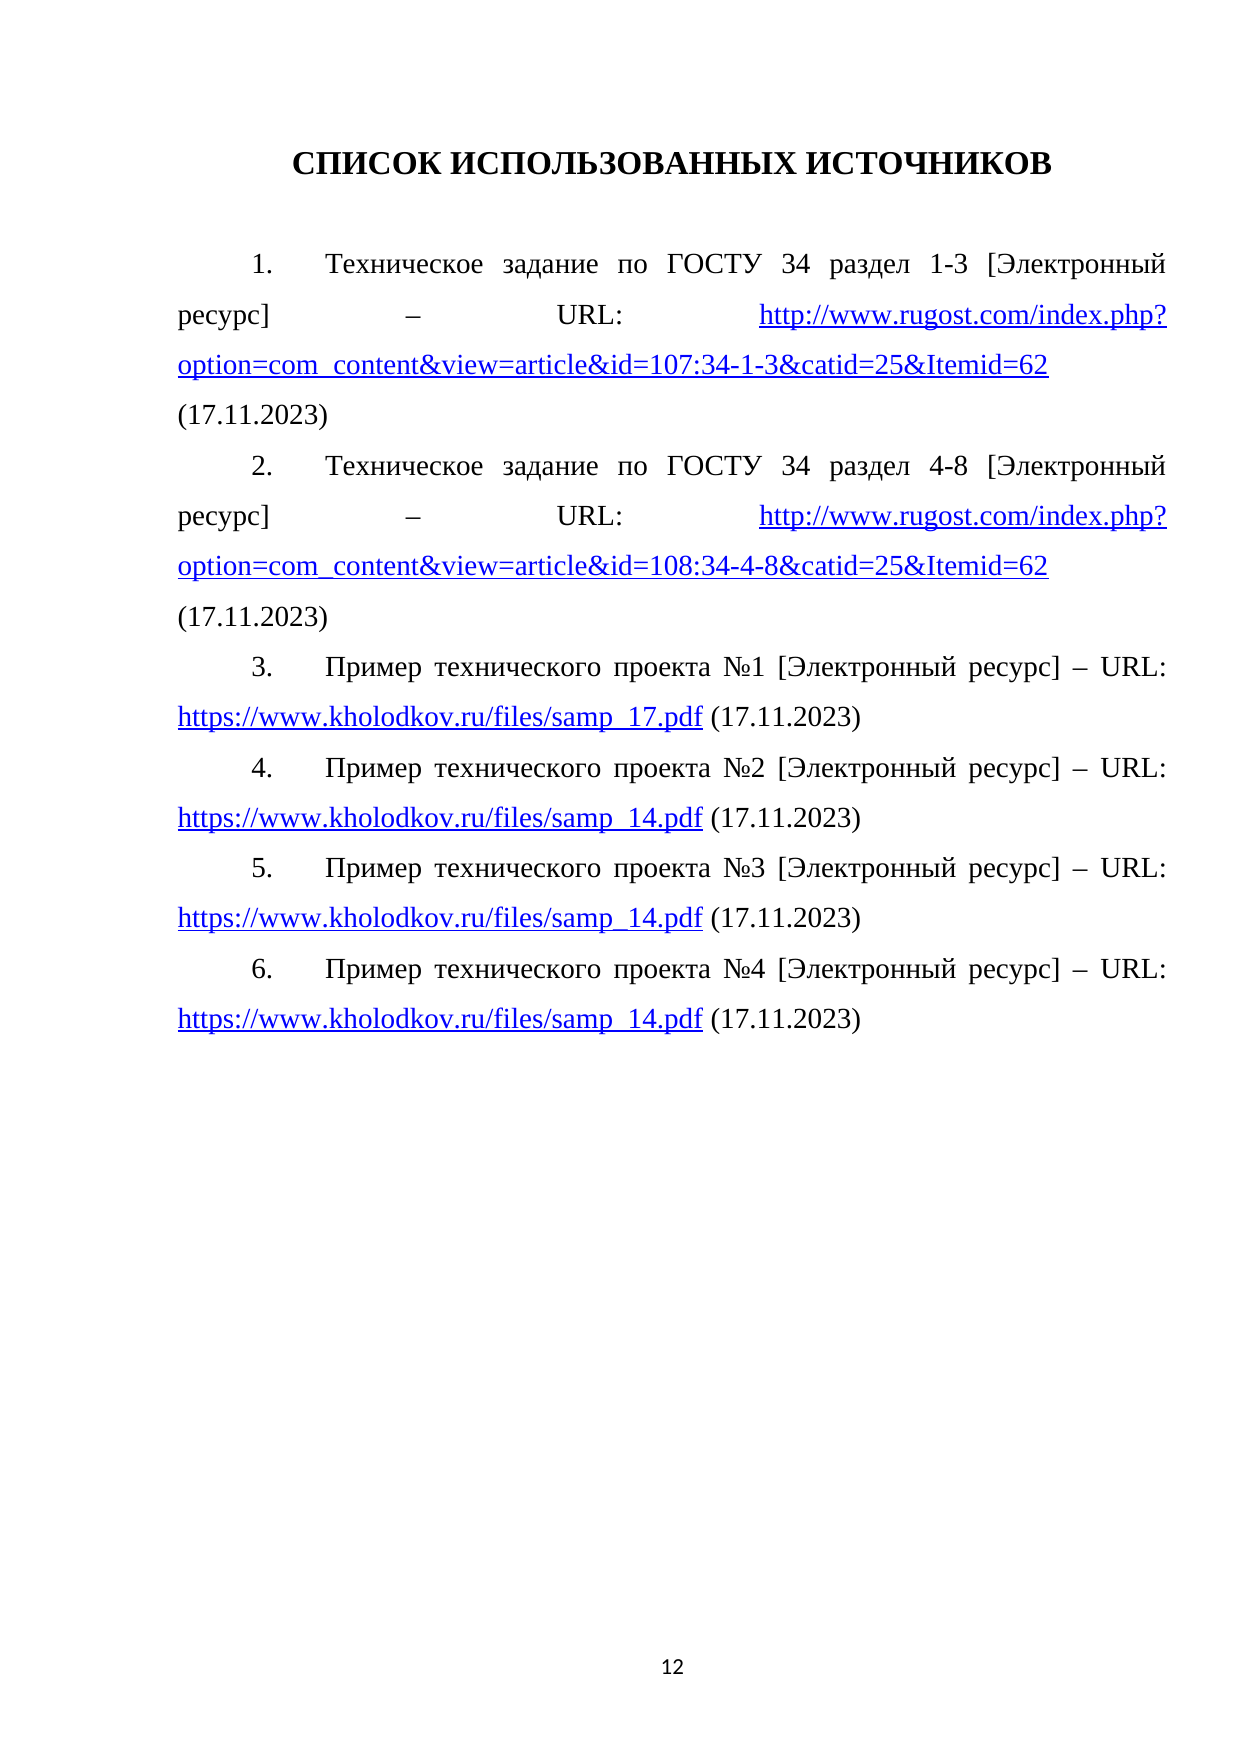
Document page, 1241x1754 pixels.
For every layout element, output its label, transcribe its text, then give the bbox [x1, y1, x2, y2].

list Пример технического проекта №1 [Электронный ресурс] – URL: https://www.kholodkov.ru/files/samp_17.pdf (17.11.2023) [177, 649, 1167, 733]
subtitle СПИСОК ИСПОЛЬЗОВАННЫХ ИСТОЧНИКОВ [177, 143, 1167, 181]
list Техническое задание по ГОСТУ 34 раздел 1-3 [Электронный ресурс] – URL: http://www.rugost.com/index.php?option=com_content&view=article&id=107:34-1-3&catid=25&Itemid=62 (17.11.2023) [177, 247, 1167, 431]
list Пример технического проекта №4 [Электронный ресурс] – URL: https://www.kholodkov.ru/files/samp_14.pdf (17.11.2023) [177, 951, 1167, 1035]
list Пример технического проекта №2 [Электронный ресурс] – URL: https://www.kholodkov.ru/files/samp_14.pdf (17.11.2023) [177, 750, 1167, 833]
list Техническое задание по ГОСТУ 34 раздел 4-8 [Электронный ресурс] – URL: http://www.rugost.com/index.php?option=com_content&view=article&id=108:34-4-8&catid=25&Itemid=62 (17.11.2023) [177, 448, 1167, 632]
list Пример технического проекта №3 [Электронный ресурс] – URL: https://www.kholodkov.ru/files/samp_14.pdf (17.11.2023) [177, 850, 1167, 934]
